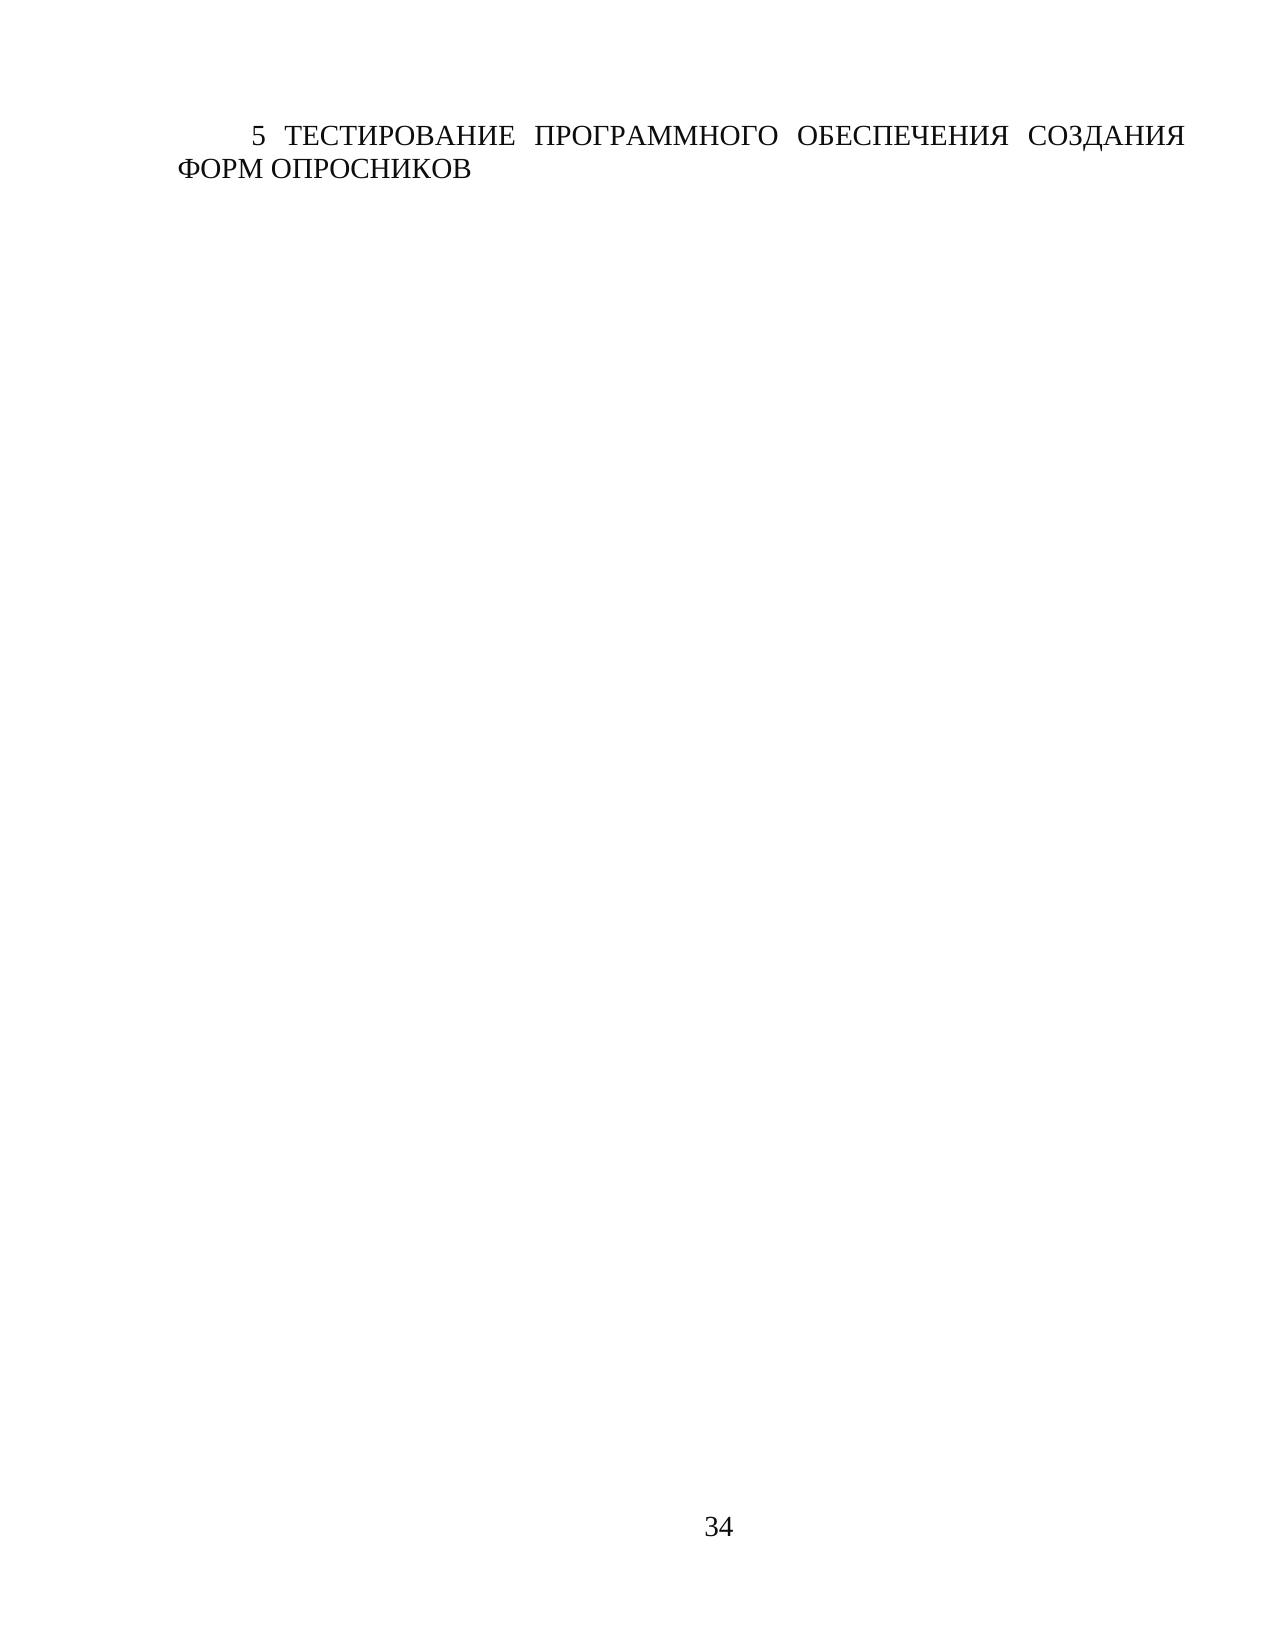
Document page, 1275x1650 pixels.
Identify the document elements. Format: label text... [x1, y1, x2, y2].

text 5 ТЕСТИРОВАНИЕ ПРОГРАММНОГО ОБЕСПЕЧЕНИЯ СОЗДАНИЯ ФОРМ ОПРОСНИКОВ [177, 118, 1186, 185]
